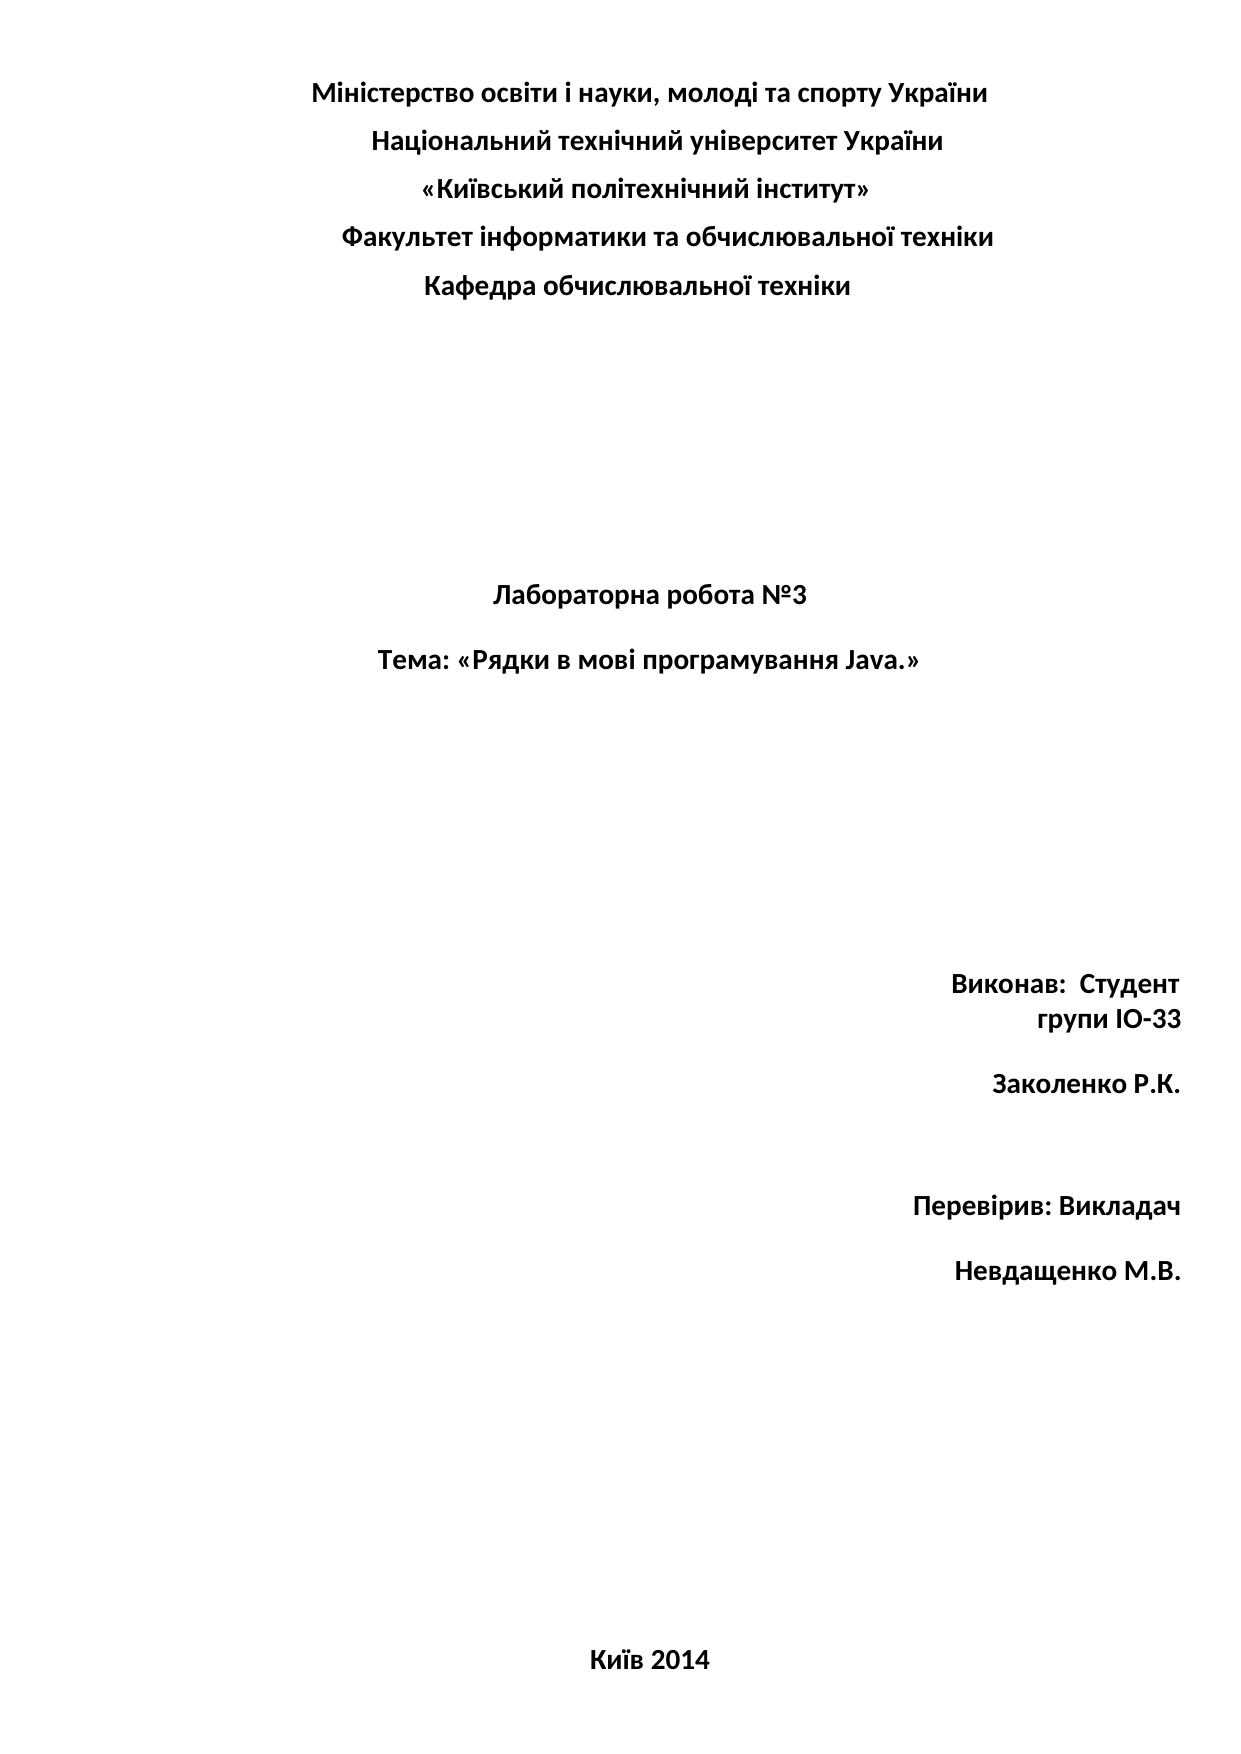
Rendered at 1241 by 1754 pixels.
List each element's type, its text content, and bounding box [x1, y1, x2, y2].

text Заколенко Р.К. [59, 1065, 1181, 1101]
text Київ 2014 [59, 1641, 1181, 1677]
text Кафедра обчислювальної техніки [467, 277, 1240, 300]
text Лабораторна робота №3 [59, 576, 1181, 612]
text «Київський політехнічний інститут» [59, 180, 1240, 203]
text Міністерство освіти і науки, молоді та спорту України [59, 84, 1240, 107]
text Кафедра обчислювальної техніки [89, 277, 463, 300]
text Тема: «Рядки в мові програмування Java.» [59, 641, 1181, 677]
text Національний технічний університет України [89, 132, 1240, 155]
text Виконав: Студент групи ІО-33 [59, 965, 1181, 1036]
text Перевірив: Викладач [59, 1187, 1181, 1223]
text Невдащенко М.В. [59, 1252, 1181, 1288]
text Факультет інформатики та обчислювальної техніки [59, 228, 1240, 252]
